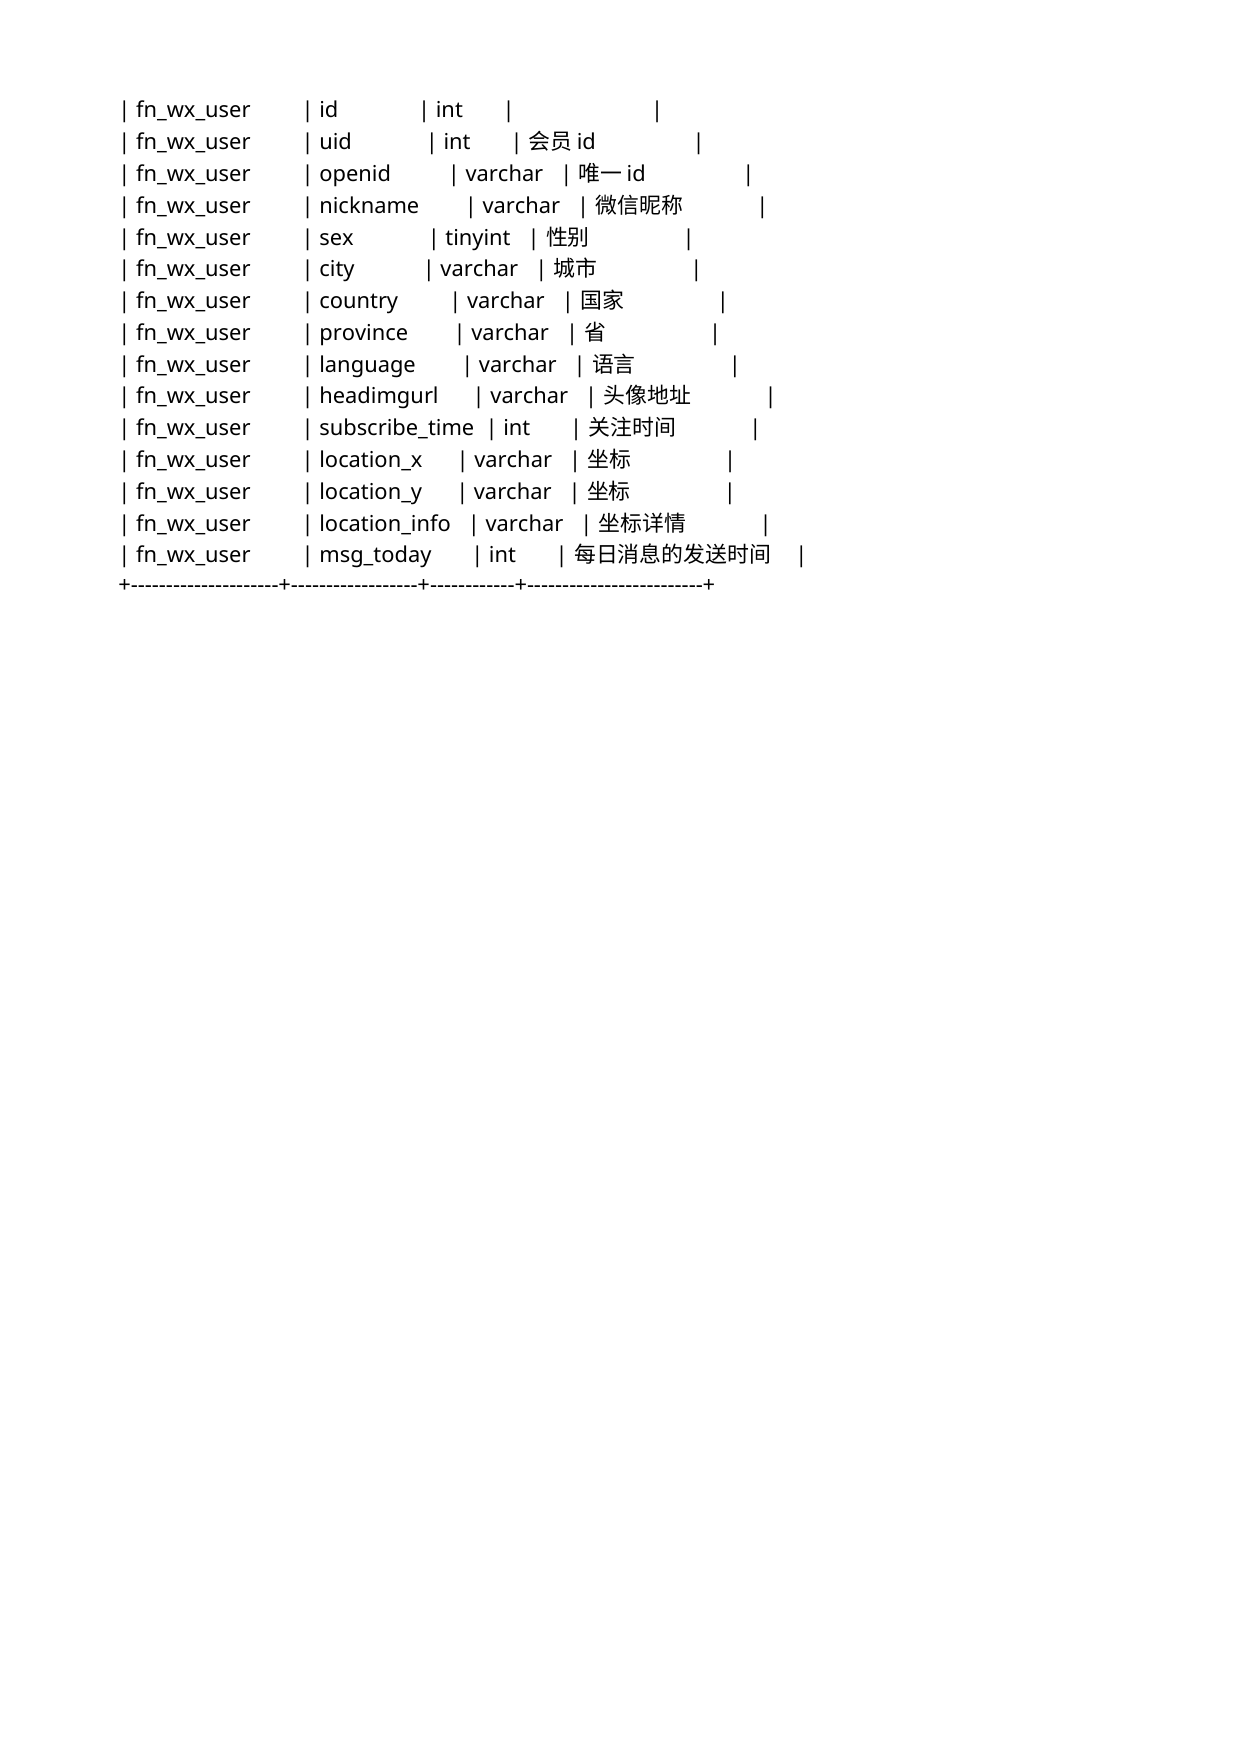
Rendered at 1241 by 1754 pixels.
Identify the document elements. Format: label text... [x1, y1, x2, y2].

text | fn_wx_user | province | varchar | 省 | [118, 315, 1122, 347]
text | fn_wx_user | location_y | varchar | 坐标 | [118, 474, 1122, 506]
text | fn_wx_user | country | varchar | 国家 | [118, 283, 1122, 315]
text | fn_wx_user | language | varchar | 语言 | [118, 347, 1122, 378]
text +---------------------+------------------+------------+-------------------------+ [118, 569, 1122, 599]
text | fn_wx_user | city | varchar | 城市 | [118, 251, 1122, 283]
text | fn_wx_user | location_info | varchar | 坐标详情 | [118, 506, 1122, 537]
text | fn_wx_user | headimgurl | varchar | 头像地址 | [118, 378, 1122, 410]
text | fn_wx_user | openid | varchar | 唯一id | [118, 156, 1122, 188]
text | fn_wx_user | nickname | varchar | 微信昵称 | [118, 188, 1122, 219]
text | fn_wx_user | msg_today | int | 每日消息的发送时间 | [118, 537, 1122, 569]
text | fn_wx_user | uid | int | 会员id | [118, 124, 1122, 156]
text | fn_wx_user | id | int | | [118, 94, 1122, 124]
text | fn_wx_user | sex | tinyint | 性别 | [118, 219, 1122, 251]
text | fn_wx_user | subscribe_time | int | 关注时间 | [118, 410, 1122, 442]
text | fn_wx_user | location_x | varchar | 坐标 | [118, 442, 1122, 474]
